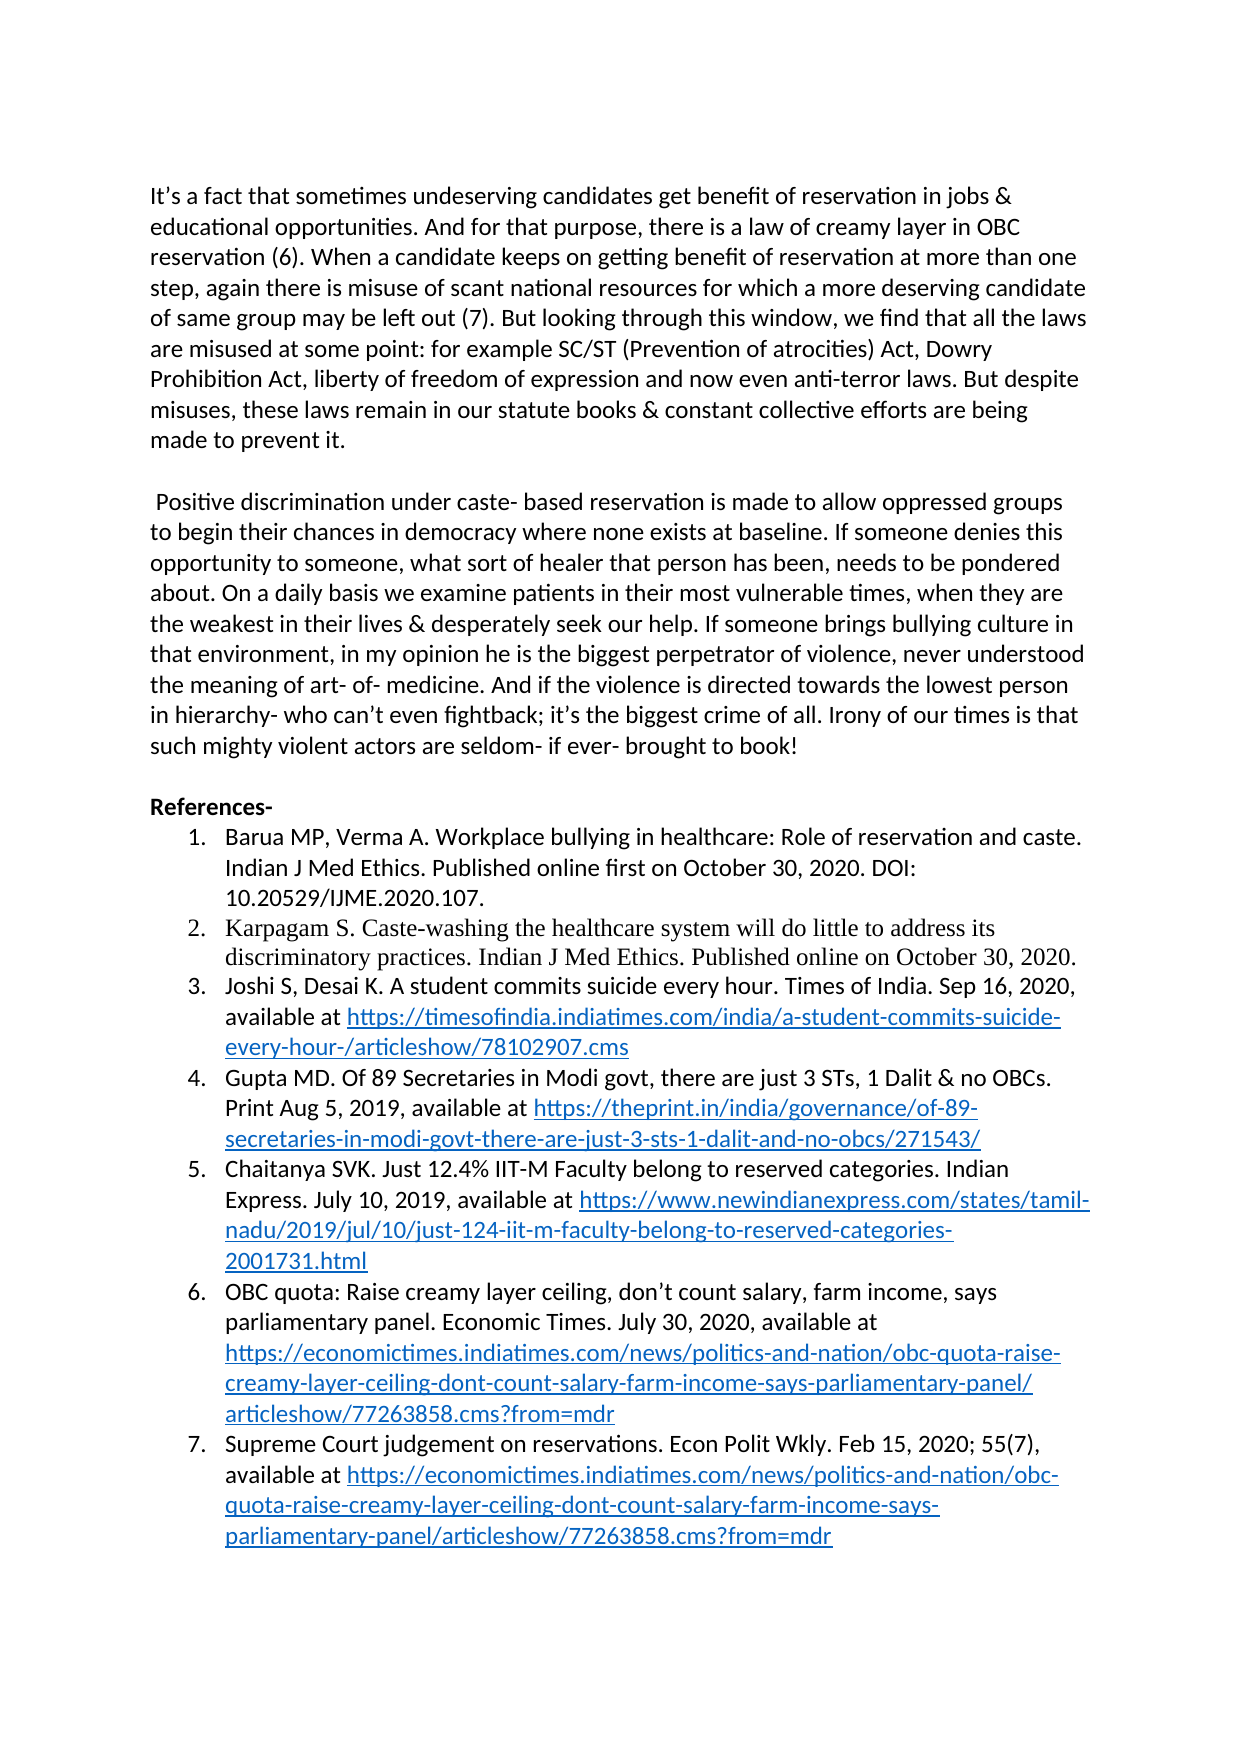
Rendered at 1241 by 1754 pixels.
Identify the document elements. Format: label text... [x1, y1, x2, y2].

list Gupta MD. Of 89 Secretaries in Modi govt, there are just 3 STs, 1 Dalit & no OBCs. Print Aug 5, 2019, available at https://theprint.in/india/governance/of-89-secretaries-in-modi-govt-there-are-just-3-sts-1-dalit-and-no-obcs/271543/ [187, 1062, 1090, 1154]
list Supreme Court judgement on reservations. Econ Polit Wkly. Feb 15, 2020; 55(7), available at https://economictimes.indiatimes.com/news/politics-and-nation/obc-quota-raise-creamy-layer-ceiling-dont-count-salary-farm-income-says-parliamentary-panel/articleshow/77263858.cms?from=mdr [187, 1428, 1090, 1550]
text References- [150, 791, 1090, 821]
list Karpagam S. Caste-washing the healthcare system will do little to address its discriminatory practices. Indian J Med Ethics. Published online on October 30, 2020. [187, 913, 1090, 971]
list Chaitanya SVK. Just 12.4% IIT-M Faculty belong to reserved categories. Indian Express. July 10, 2019, available at https://www.newindianexpress.com/states/tamil-nadu/2019/jul/10/just-124-iit-m-faculty-belong-to-reserved-categories-2001731.html [187, 1154, 1090, 1276]
list Barua MP, Verma A. Workplace bullying in healthcare: Role of reservation and caste. Indian J Med Ethics. Published online first on October 30, 2020. DOI: 10.20529/IJME.2020.107. [187, 821, 1090, 913]
text Positive discrimination under caste- based reservation is made to allow oppressed groups to begin their chances in democracy where none exists at baseline. If someone denies this opportunity to someone, what sort of healer that person has been, needs to be pondered about. On a daily basis we examine patients in their most vulnerable times, when they are the weakest in their lives & desperately seek our help. If someone brings bullying culture in that environment, in my opinion he is the biggest perpetrator of violence, never understood the meaning of art- of- medicine. And if the violence is directed towards the lowest person in hierarchy- who can’t even fightback; it’s the biggest crime of all. Irony of our times is that such mighty violent actors are seldom- if ever- brought to book! [150, 486, 1090, 760]
list Joshi S, Desai K. A student commits suicide every hour. Times of India. Sep 16, 2020, available at https://timesofindia.indiatimes.com/india/a-student-commits-suicide-every-hour-/articleshow/78102907.cms [187, 971, 1090, 1062]
text It’s a fact that sometimes undeserving candidates get benefit of reservation in jobs & educational opportunities. And for that purpose, there is a law of creamy layer in OBC reservation (6). When a candidate keeps on getting benefit of reservation at more than one step, again there is misuse of scant national resources for which a more deserving candidate of same group may be left out (7). But looking through this window, we find that all the laws are misused at some point: for example SC/ST (Prevention of atrocities) Act, Dowry Prohibition Act, liberty of freedom of expression and now even anti-terror laws. But despite misuses, these laws remain in our statute books & constant collective efforts are being made to prevent it. [150, 181, 1090, 455]
list OBC quota: Raise creamy layer ceiling, don’t count salary, farm income, says parliamentary panel. Economic Times. July 30, 2020, available at https://economictimes.indiatimes.com/news/politics-and-nation/obc-quota-raise-creamy-layer-ceiling-dont-count-salary-farm-income-says-parliamentary-panel/articleshow/77263858.cms?from=mdr [187, 1276, 1090, 1428]
